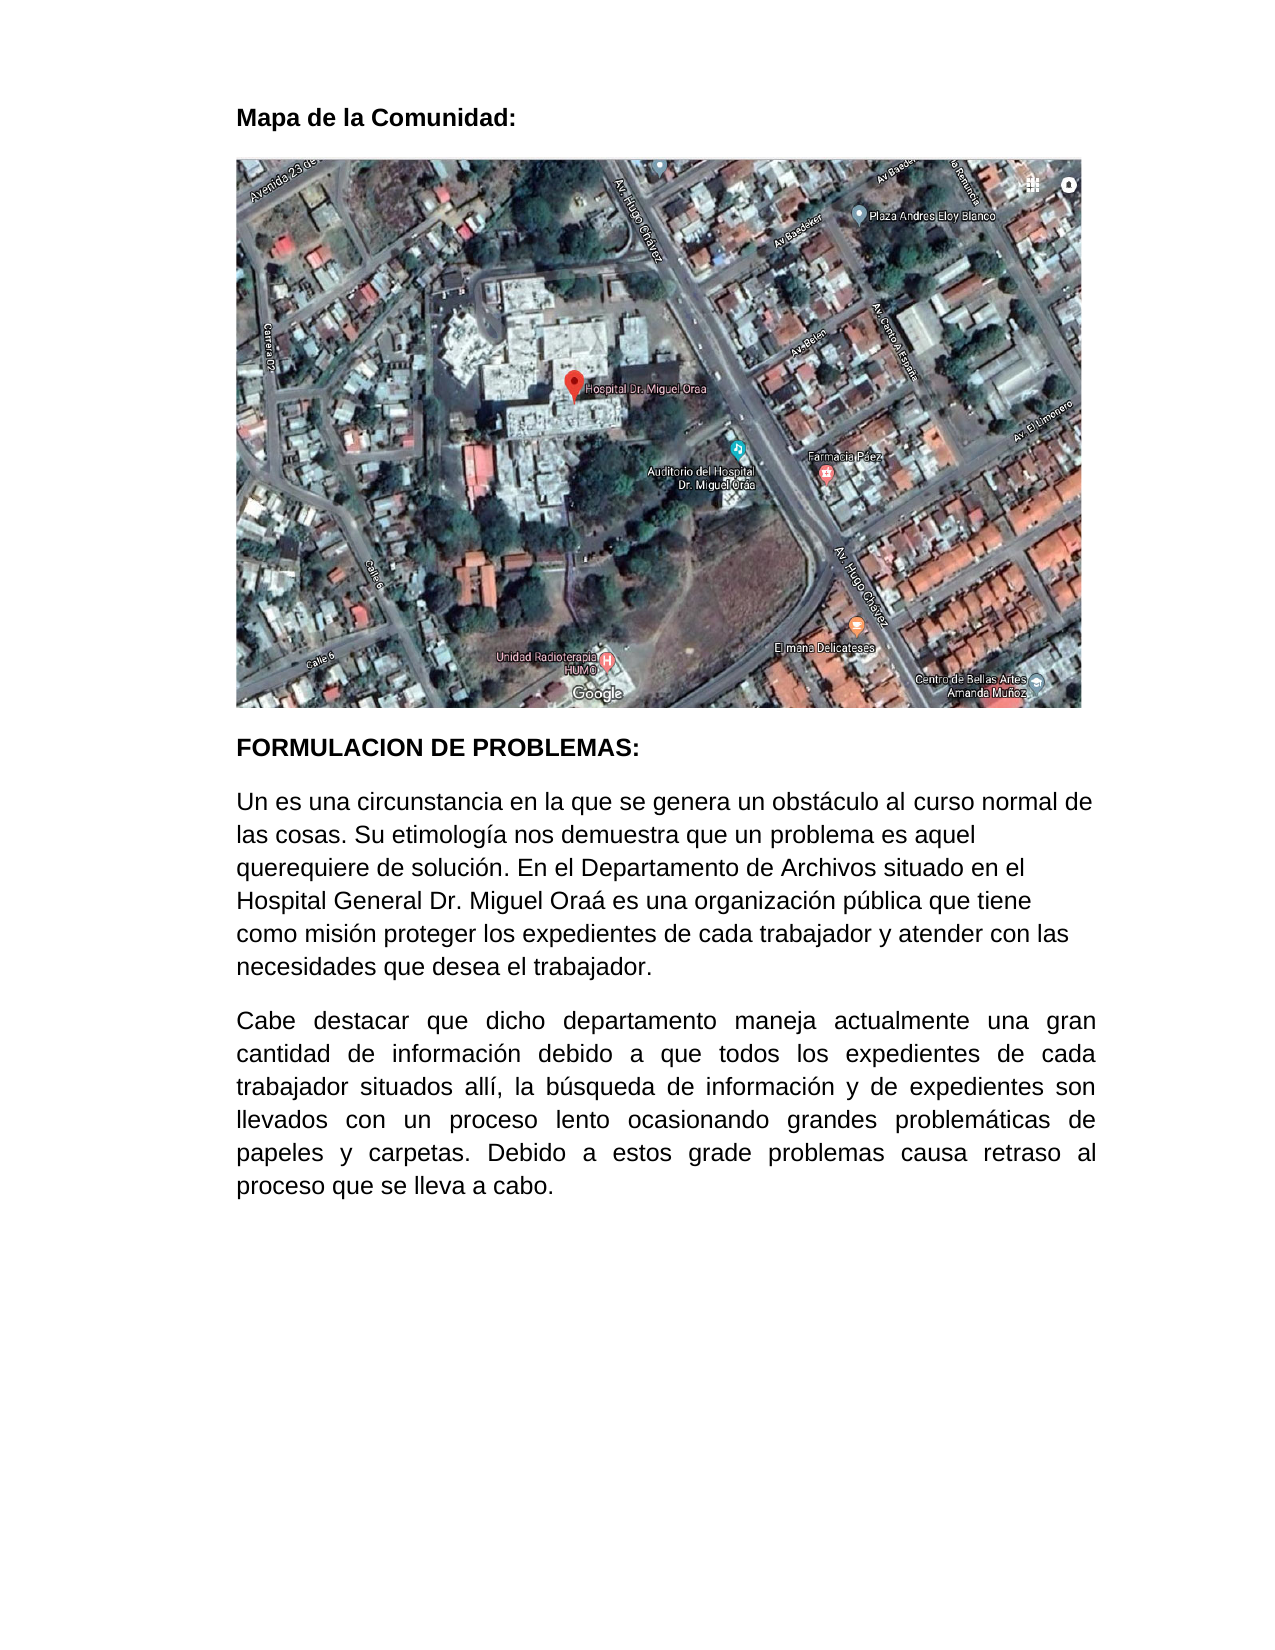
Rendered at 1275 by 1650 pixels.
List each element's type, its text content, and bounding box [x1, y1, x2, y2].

text Un es una circunstancia en la que se genera un obstáculo al curso normal de las cosas. Su etimología nos demuestra que un problema es aquel querequiere de solución. En el Departamento de Archivos situado en el Hospital General Dr. Miguel Oraá es una organización pública que tiene como misión proteger los expedientes de cada trabajador y atender con las necesidades que desea el trabajador. [236, 787, 1098, 981]
text Cabe destacar que dicho departamento maneja actualmente una gran cantidad de información debido a que todos los expedientes de cada trabajador situados allí, la búsqueda de información y de expedientes son llevados con un proceso lento ocasionando grandes problemáticas de papeles y carpetas. Debido a estos grade problemas causa retraso al proceso que se lleva a cabo. [236, 1006, 1098, 1199]
picture [236, 157, 1082, 708]
text FORMULACION DE PROBLEMAS: [236, 733, 1098, 762]
text Mapa de la Comunidad: [236, 103, 1098, 132]
